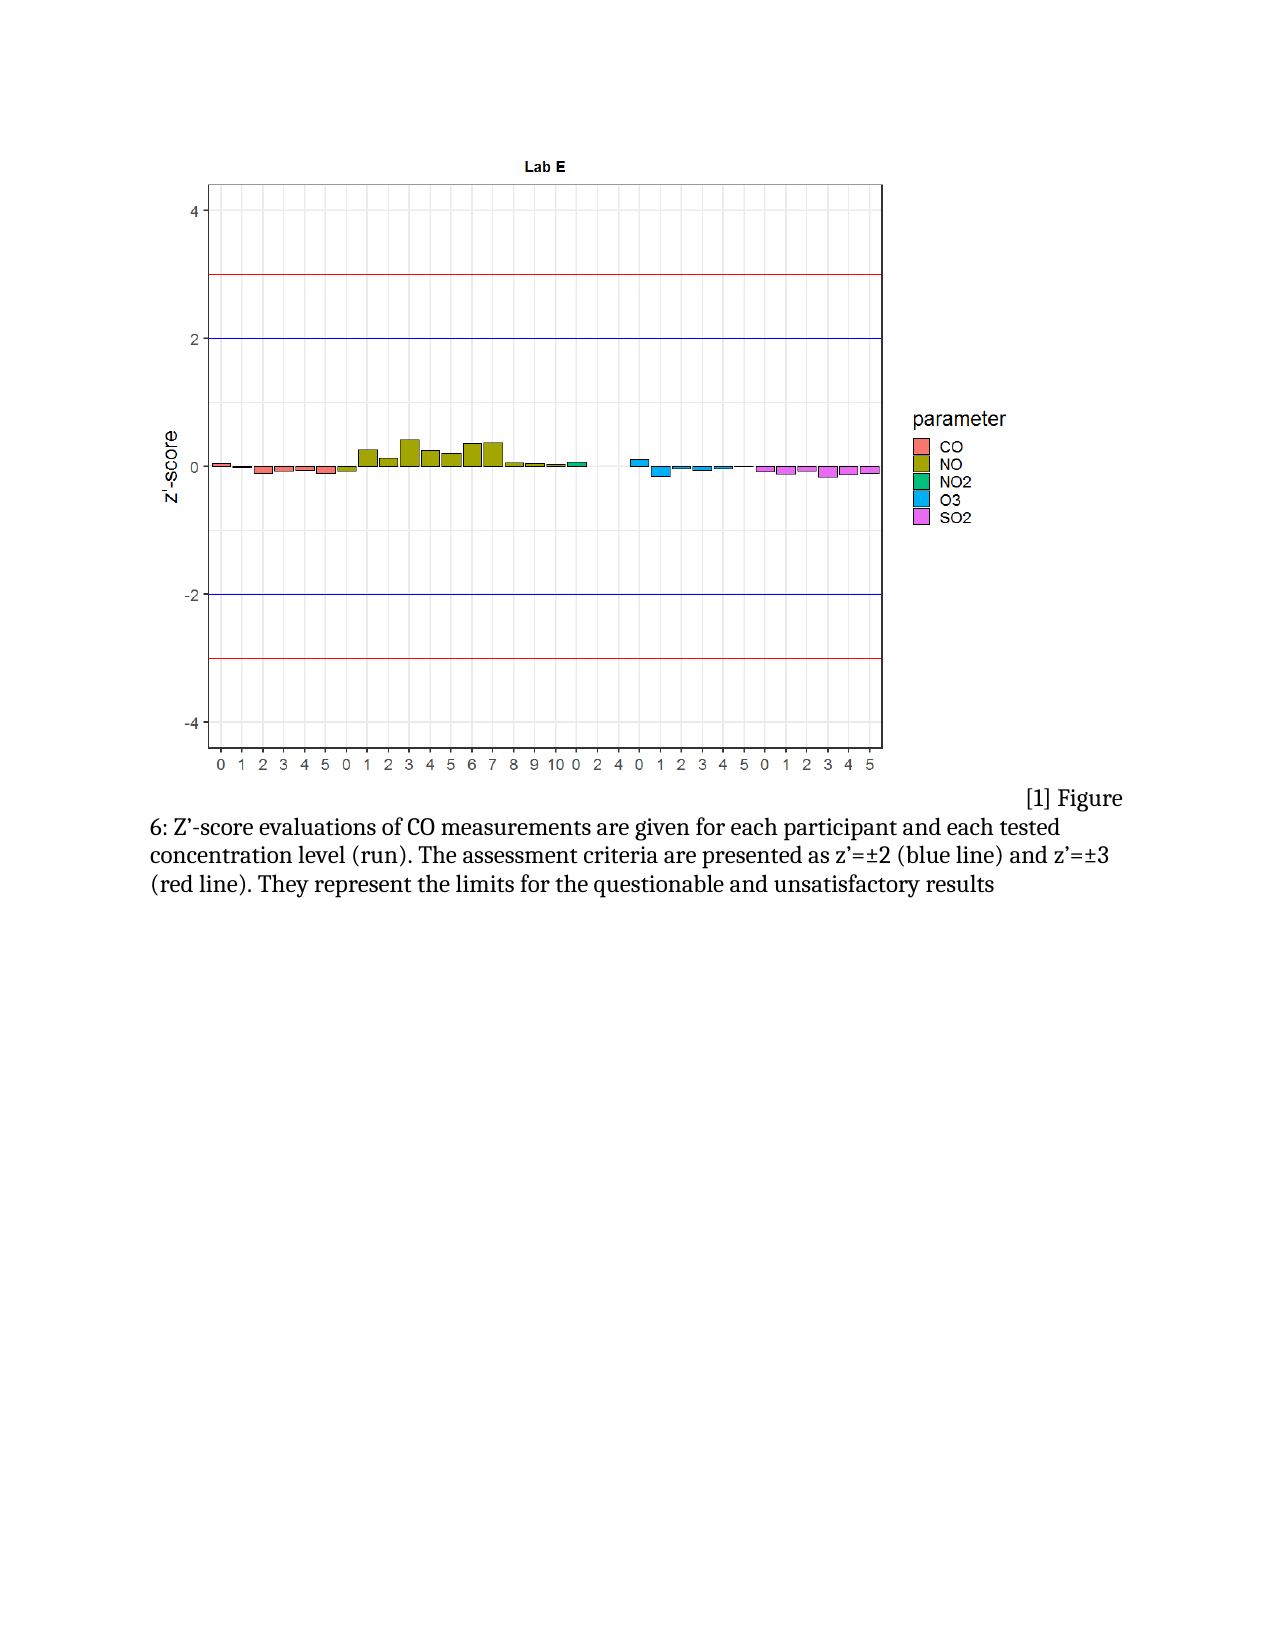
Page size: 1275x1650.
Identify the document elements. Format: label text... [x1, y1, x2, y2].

picture [150, 150, 1025, 807]
